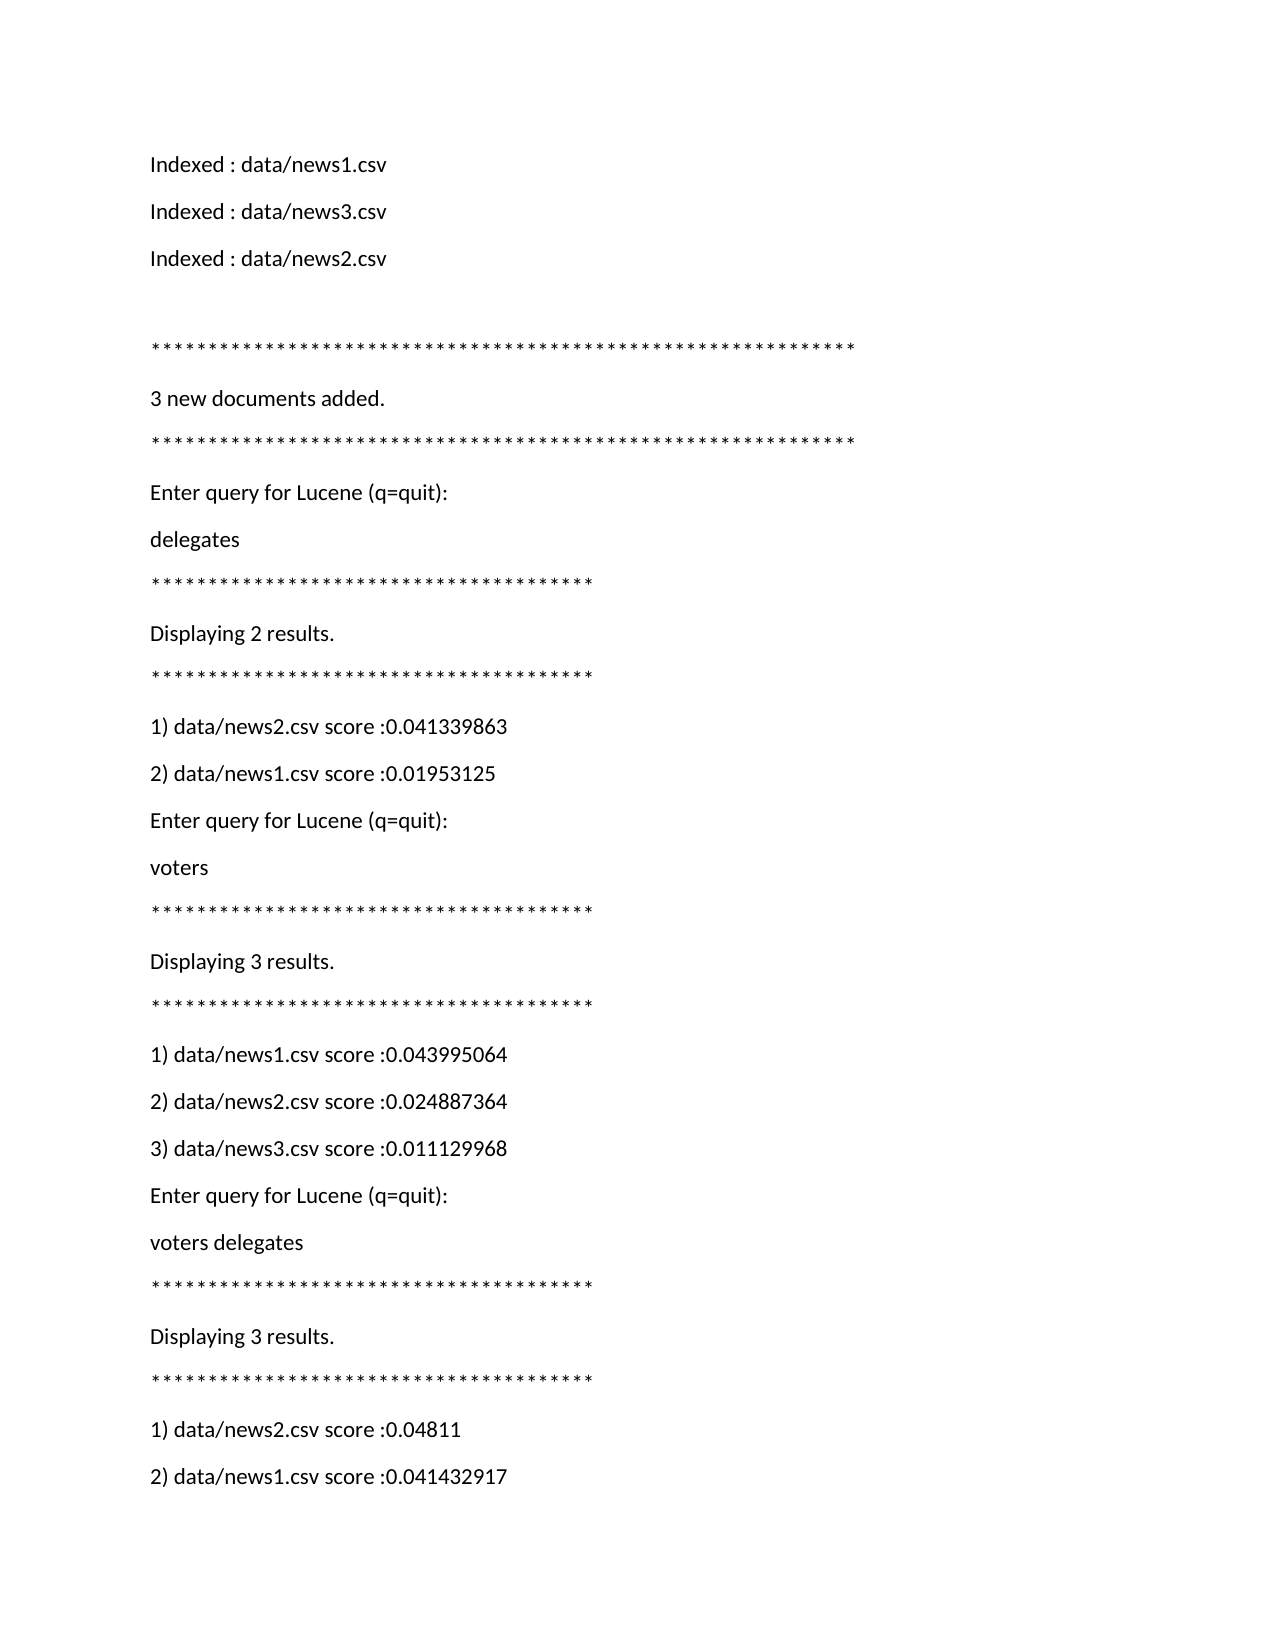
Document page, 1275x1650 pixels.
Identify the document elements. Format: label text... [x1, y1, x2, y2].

text *************************************** [150, 1275, 1125, 1303]
text 1) data/news2.csv score :0.041339863 [150, 712, 1125, 741]
text Enter query for Lucene (q=quit): [150, 478, 1125, 506]
text ************************************************************** [150, 337, 1125, 366]
text voters [150, 853, 1125, 881]
text Indexed : data/news3.csv [150, 197, 1125, 225]
text Displaying 3 results. [150, 1322, 1125, 1350]
text *************************************** [150, 572, 1125, 600]
text Indexed : data/news2.csv [150, 244, 1125, 272]
text *************************************** [150, 666, 1125, 694]
text Indexed : data/news1.csv [150, 150, 1125, 178]
text 3 new documents added. [150, 384, 1125, 412]
text 2) data/news1.csv score :0.041432917 [150, 1462, 1125, 1491]
text voters delegates [150, 1228, 1125, 1256]
text *************************************** [150, 900, 1125, 928]
text 2) data/news1.csv score :0.01953125 [150, 759, 1125, 787]
text Enter query for Lucene (q=quit): [150, 1181, 1125, 1209]
text 2) data/news2.csv score :0.024887364 [150, 1087, 1125, 1116]
text Displaying 2 results. [150, 619, 1125, 647]
text *************************************** [150, 994, 1125, 1022]
text ************************************************************** [150, 431, 1125, 459]
text Enter query for Lucene (q=quit): [150, 806, 1125, 834]
text 1) data/news2.csv score :0.04811 [150, 1416, 1125, 1444]
text Displaying 3 results. [150, 947, 1125, 975]
text 3) data/news3.csv score :0.011129968 [150, 1134, 1125, 1162]
text delegates [150, 525, 1125, 553]
text *************************************** [150, 1369, 1125, 1397]
text 1) data/news1.csv score :0.043995064 [150, 1041, 1125, 1069]
